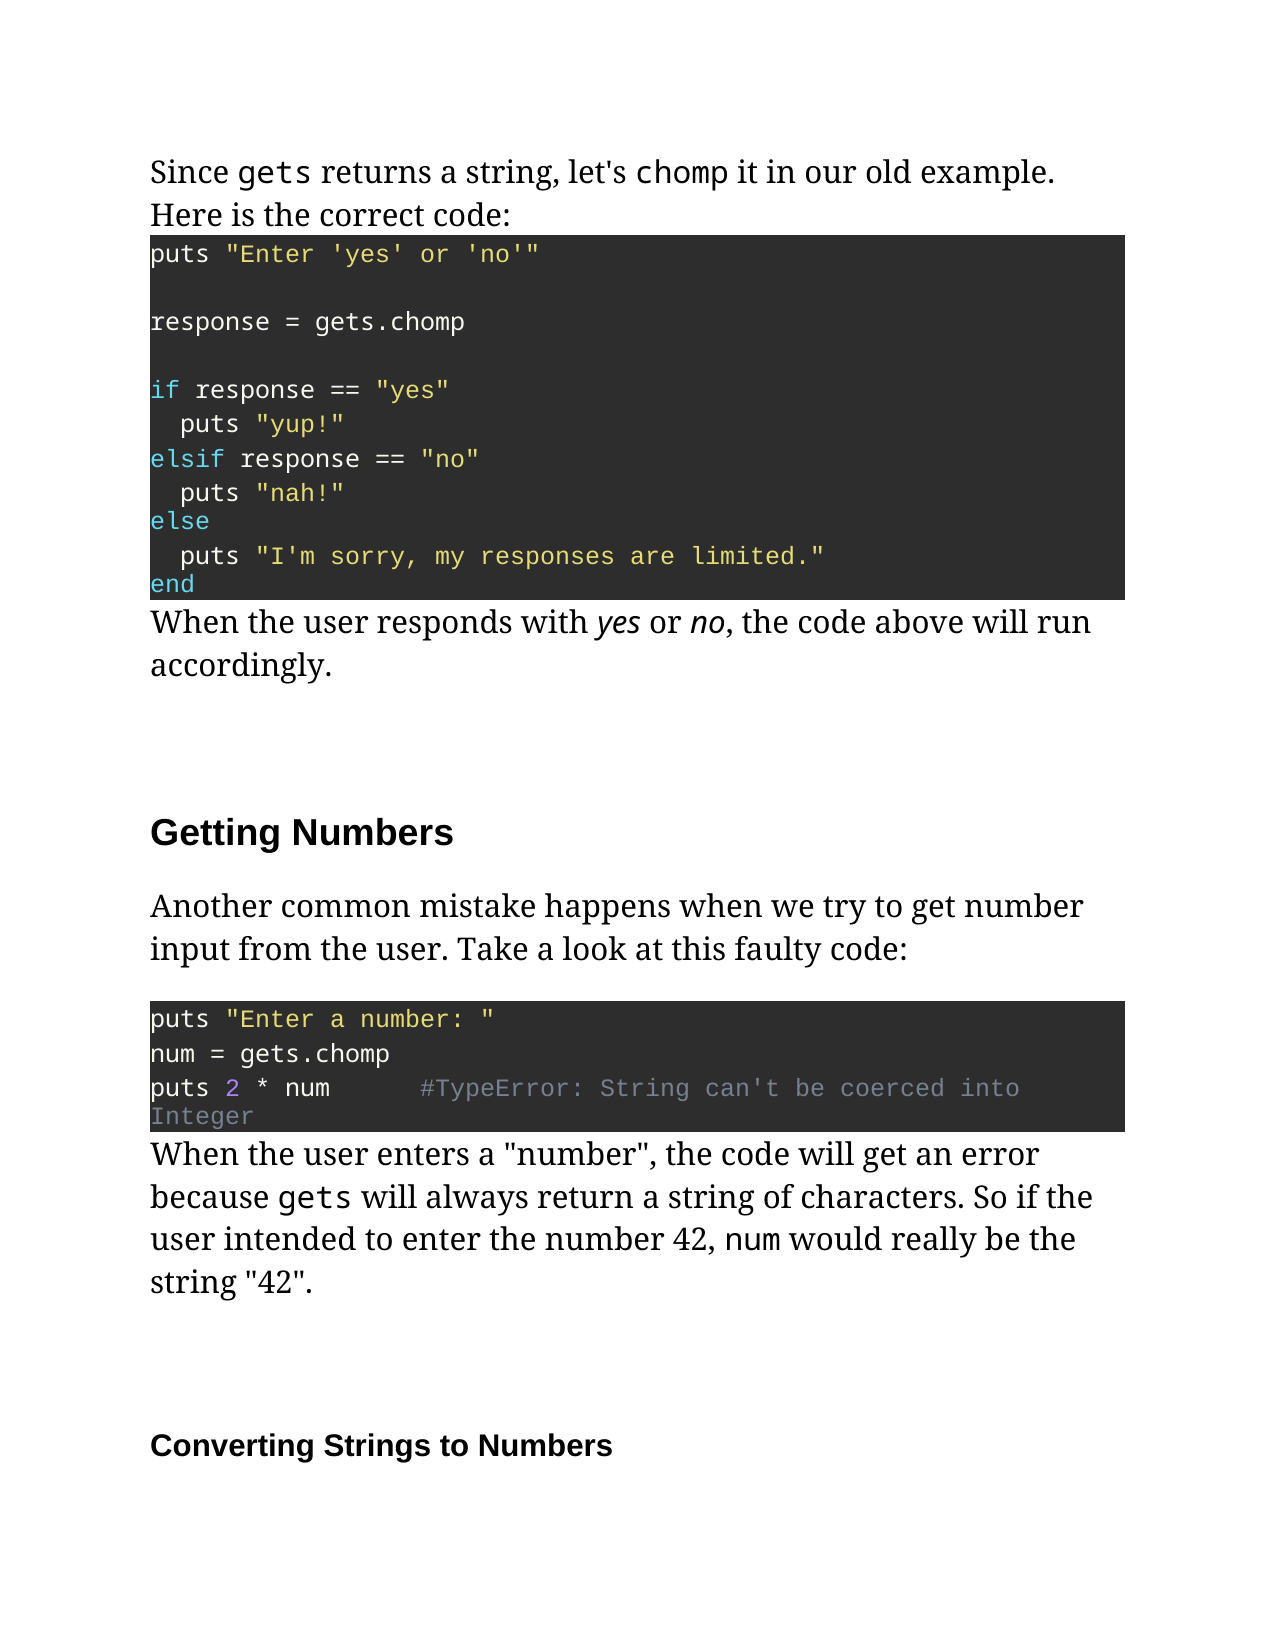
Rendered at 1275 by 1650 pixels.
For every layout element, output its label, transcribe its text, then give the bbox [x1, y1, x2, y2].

text end [150, 572, 1125, 600]
text puts "nah!" [150, 475, 1125, 509]
text puts 2 * num #TypeError: String can't be coerced into Integer [150, 1069, 1125, 1132]
text puts "yup!" [150, 406, 1125, 440]
text puts "Enter 'yes' or 'no'" [150, 235, 1125, 269]
text puts "I'm sorry, my responses are limited." [150, 537, 1125, 572]
text Getting Numbers [150, 810, 1125, 853]
text When the user responds with yes or no, the code above will run accordingly. [150, 600, 1125, 685]
text elsif response == "no" [150, 440, 1125, 475]
text Since gets returns a string, let's chomp it in our old example. Here is the correct code: [150, 150, 1125, 235]
text Converting Strings to Numbers [150, 1427, 1125, 1463]
text response = gets.chomp [150, 303, 1125, 338]
text puts "Enter a number: " [150, 1001, 1125, 1035]
text else [150, 509, 1125, 537]
text When the user enters a "number", the code will get an error because gets will always return a string of characters. So if the user intended to enter the number 42, num would really be the string "42". [150, 1132, 1125, 1302]
text num = gets.chomp [150, 1035, 1125, 1069]
text if response == "yes" [150, 372, 1125, 406]
text Another common mistake happens when we try to get number input from the user. Take a look at this faulty code: [150, 884, 1125, 970]
